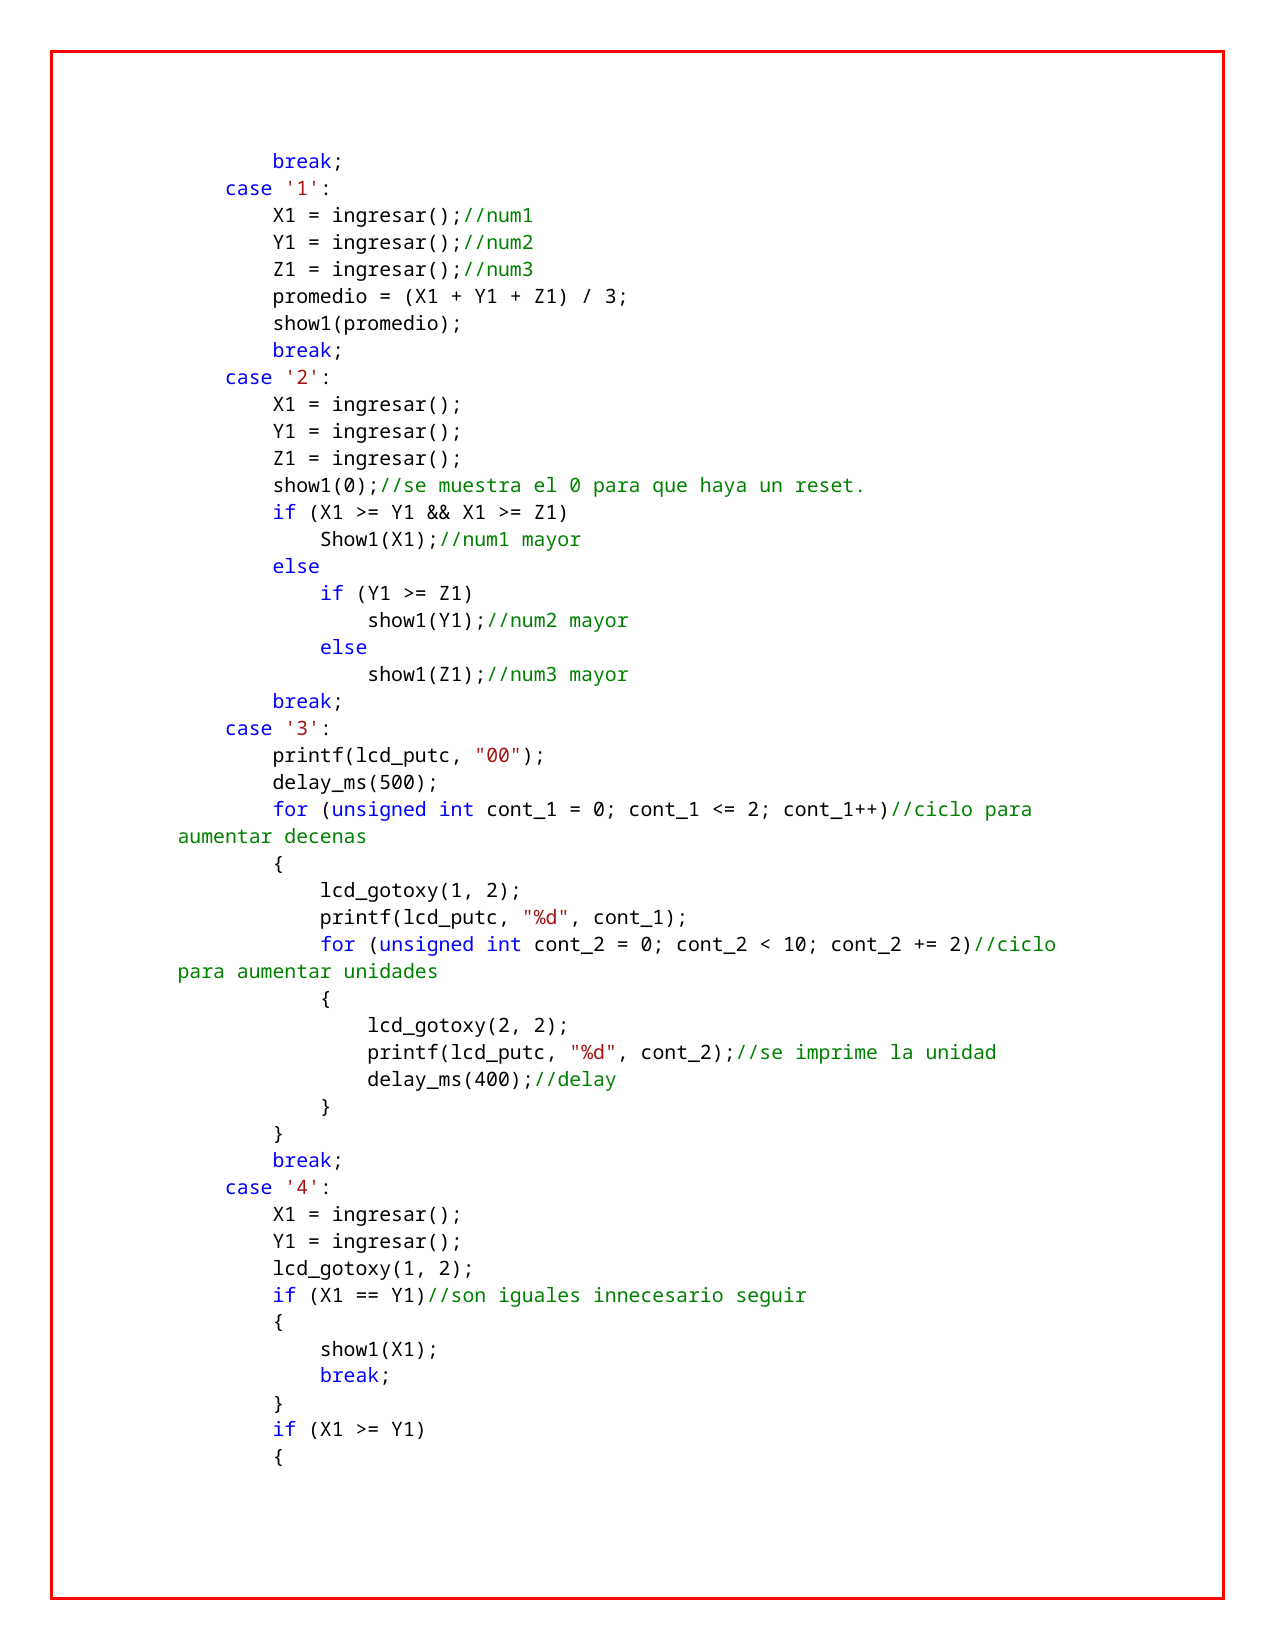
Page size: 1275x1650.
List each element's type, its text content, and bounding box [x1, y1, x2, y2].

text { [177, 984, 1098, 1011]
text show1(X1); [177, 1335, 1098, 1362]
text if (X1 >= Y1 && X1 >= Z1) [177, 498, 1098, 525]
text else [177, 633, 1098, 660]
text lcd_gotoxy(1, 2); [177, 876, 1098, 903]
text for (unsigned int cont_1 = 0; cont_1 <= 2; cont_1++)//ciclo para aumentar decenas [177, 795, 1098, 849]
text Show1(X1);//num1 mayor [177, 525, 1098, 552]
text for (unsigned int cont_2 = 0; cont_2 < 10; cont_2 += 2)//ciclo para aumentar unidades [177, 930, 1098, 984]
text Y1 = ingresar();//num2 [177, 229, 1098, 256]
text show1(promedio); [177, 309, 1098, 337]
text case '1': [177, 175, 1098, 202]
text promedio = (X1 + Y1 + Z1) / 3; [177, 283, 1098, 309]
text break; [177, 687, 1098, 714]
text if (X1 >= Y1) [177, 1416, 1098, 1443]
text if (X1 == Y1)//son iguales innecesario seguir [177, 1281, 1098, 1308]
text } [177, 1389, 1098, 1416]
text Y1 = ingresar(); [177, 417, 1098, 444]
text { [177, 1308, 1098, 1335]
text Z1 = ingresar();//num3 [177, 256, 1098, 283]
text break; [177, 1146, 1098, 1173]
text printf(lcd_putc, "%d", cont_1); [177, 903, 1098, 930]
text lcd_gotoxy(1, 2); [177, 1254, 1098, 1281]
text Y1 = ingresar(); [177, 1227, 1098, 1254]
text printf(lcd_putc, "%d", cont_2);//se imprime la unidad [177, 1038, 1098, 1065]
text X1 = ingresar(); [177, 1200, 1098, 1227]
text break; [177, 337, 1098, 363]
text show1(Y1);//num2 mayor [177, 606, 1098, 633]
text printf(lcd_putc, "00"); [177, 741, 1098, 768]
text X1 = ingresar();//num1 [177, 202, 1098, 229]
text else [177, 552, 1098, 579]
text show1(0);//se muestra el 0 para que haya un reset. [177, 471, 1098, 498]
text } [177, 1119, 1098, 1146]
text } [177, 1092, 1098, 1119]
text break; [177, 1362, 1098, 1389]
text case '4': [177, 1173, 1098, 1200]
text case '3': [177, 714, 1098, 741]
text { [177, 849, 1098, 876]
text { [177, 1443, 1098, 1470]
text delay_ms(500); [177, 768, 1098, 795]
text delay_ms(400);//delay [177, 1065, 1098, 1092]
text break; [177, 148, 1098, 175]
text show1(Z1);//num3 mayor [177, 660, 1098, 687]
text case '2': [177, 363, 1098, 391]
text Z1 = ingresar(); [177, 444, 1098, 471]
text if (Y1 >= Z1) [177, 579, 1098, 606]
text lcd_gotoxy(2, 2); [177, 1011, 1098, 1038]
text X1 = ingresar(); [177, 391, 1098, 417]
